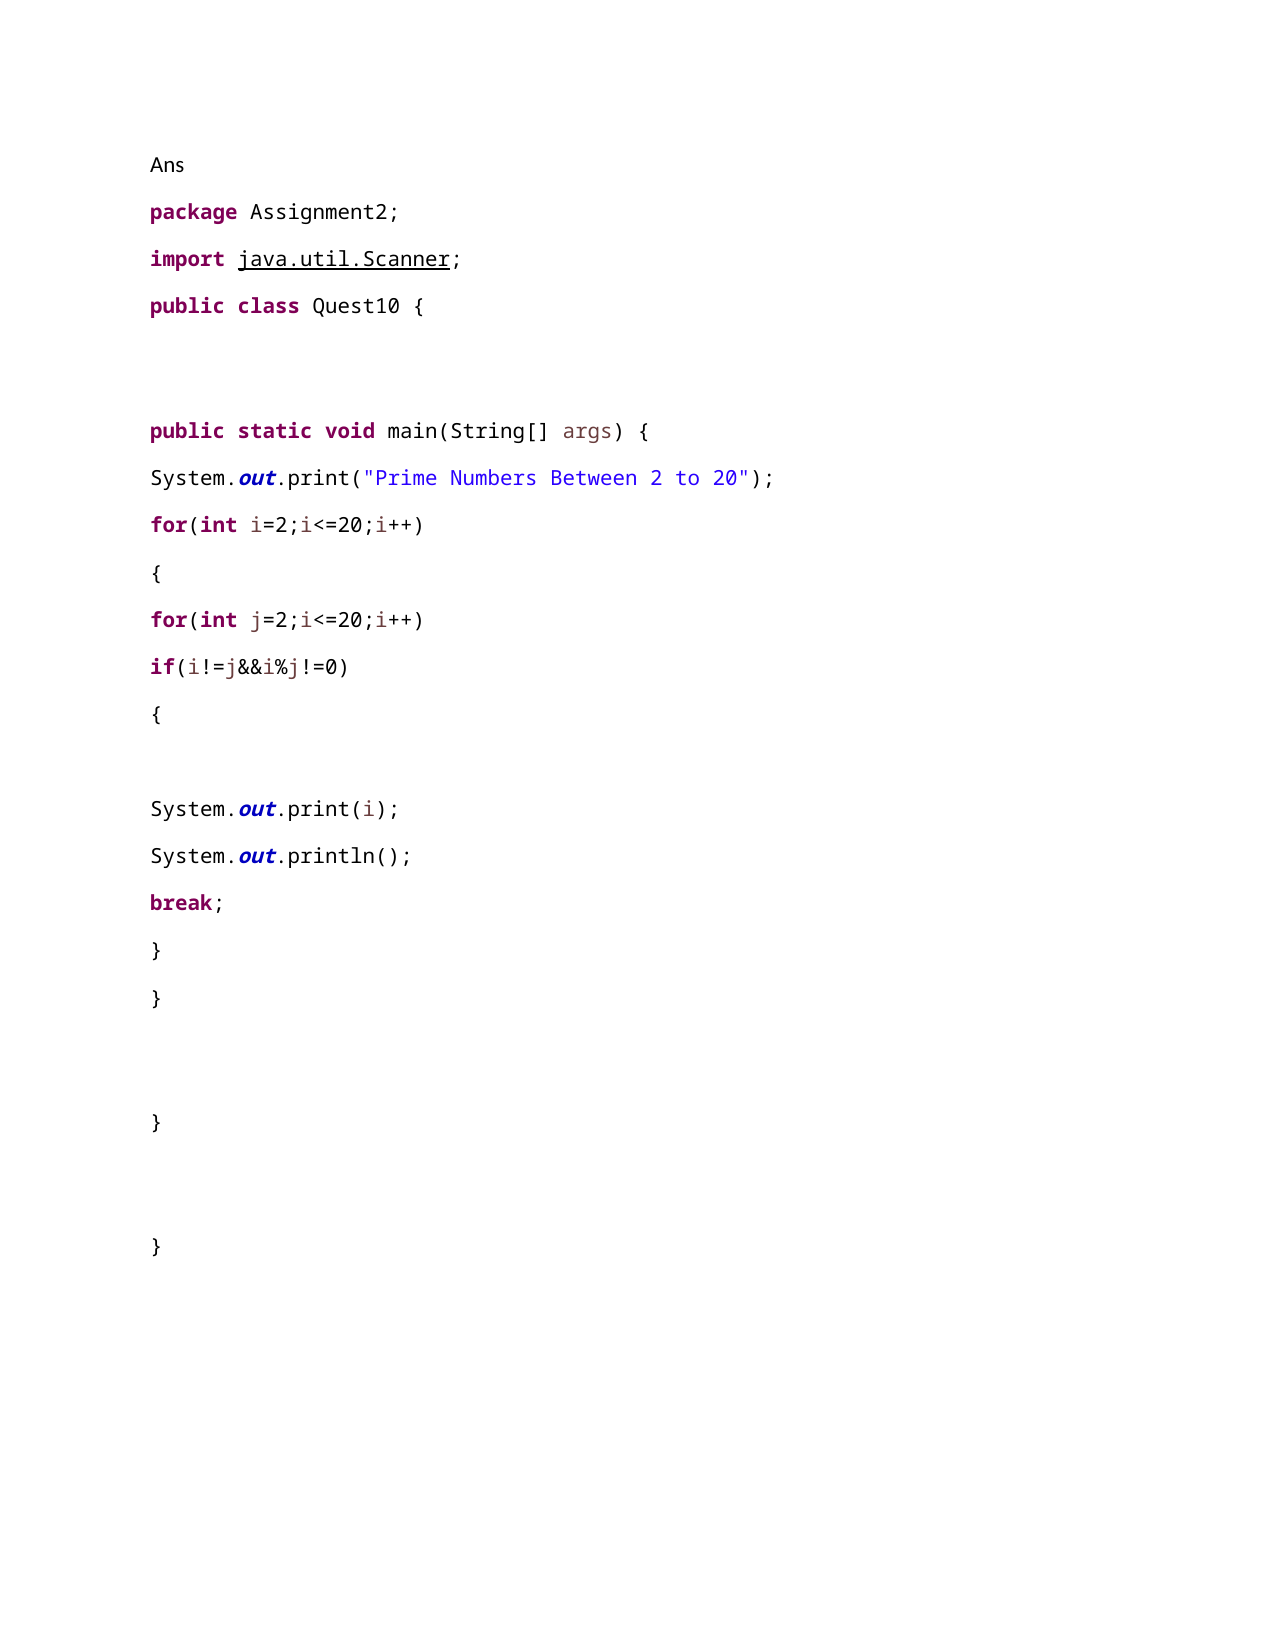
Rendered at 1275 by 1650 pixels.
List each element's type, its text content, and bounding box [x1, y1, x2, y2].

text System.out.print("Prime Numbers Between 2 to 20"); [150, 463, 1125, 492]
text public class Quest10 { [150, 291, 1125, 320]
text public static void main(String[] args) { [150, 416, 1125, 444]
text Ans [150, 150, 1125, 178]
text if(i!=j&&i%j!=0) [150, 652, 1125, 681]
text package Assignment2; [150, 197, 1125, 225]
text { [150, 558, 1125, 586]
text break; [150, 888, 1125, 917]
text import java.util.Scanner; [150, 244, 1125, 273]
text System.out.println(); [150, 841, 1125, 869]
text for(int i=2;i<=20;i++) [150, 510, 1125, 539]
text { [150, 699, 1125, 728]
text } [150, 983, 1125, 1011]
text } [150, 1107, 1125, 1136]
text } [150, 1232, 1125, 1260]
text } [150, 936, 1125, 964]
text for(int j=2;i<=20;i++) [150, 605, 1125, 633]
text System.out.print(i); [150, 794, 1125, 822]
